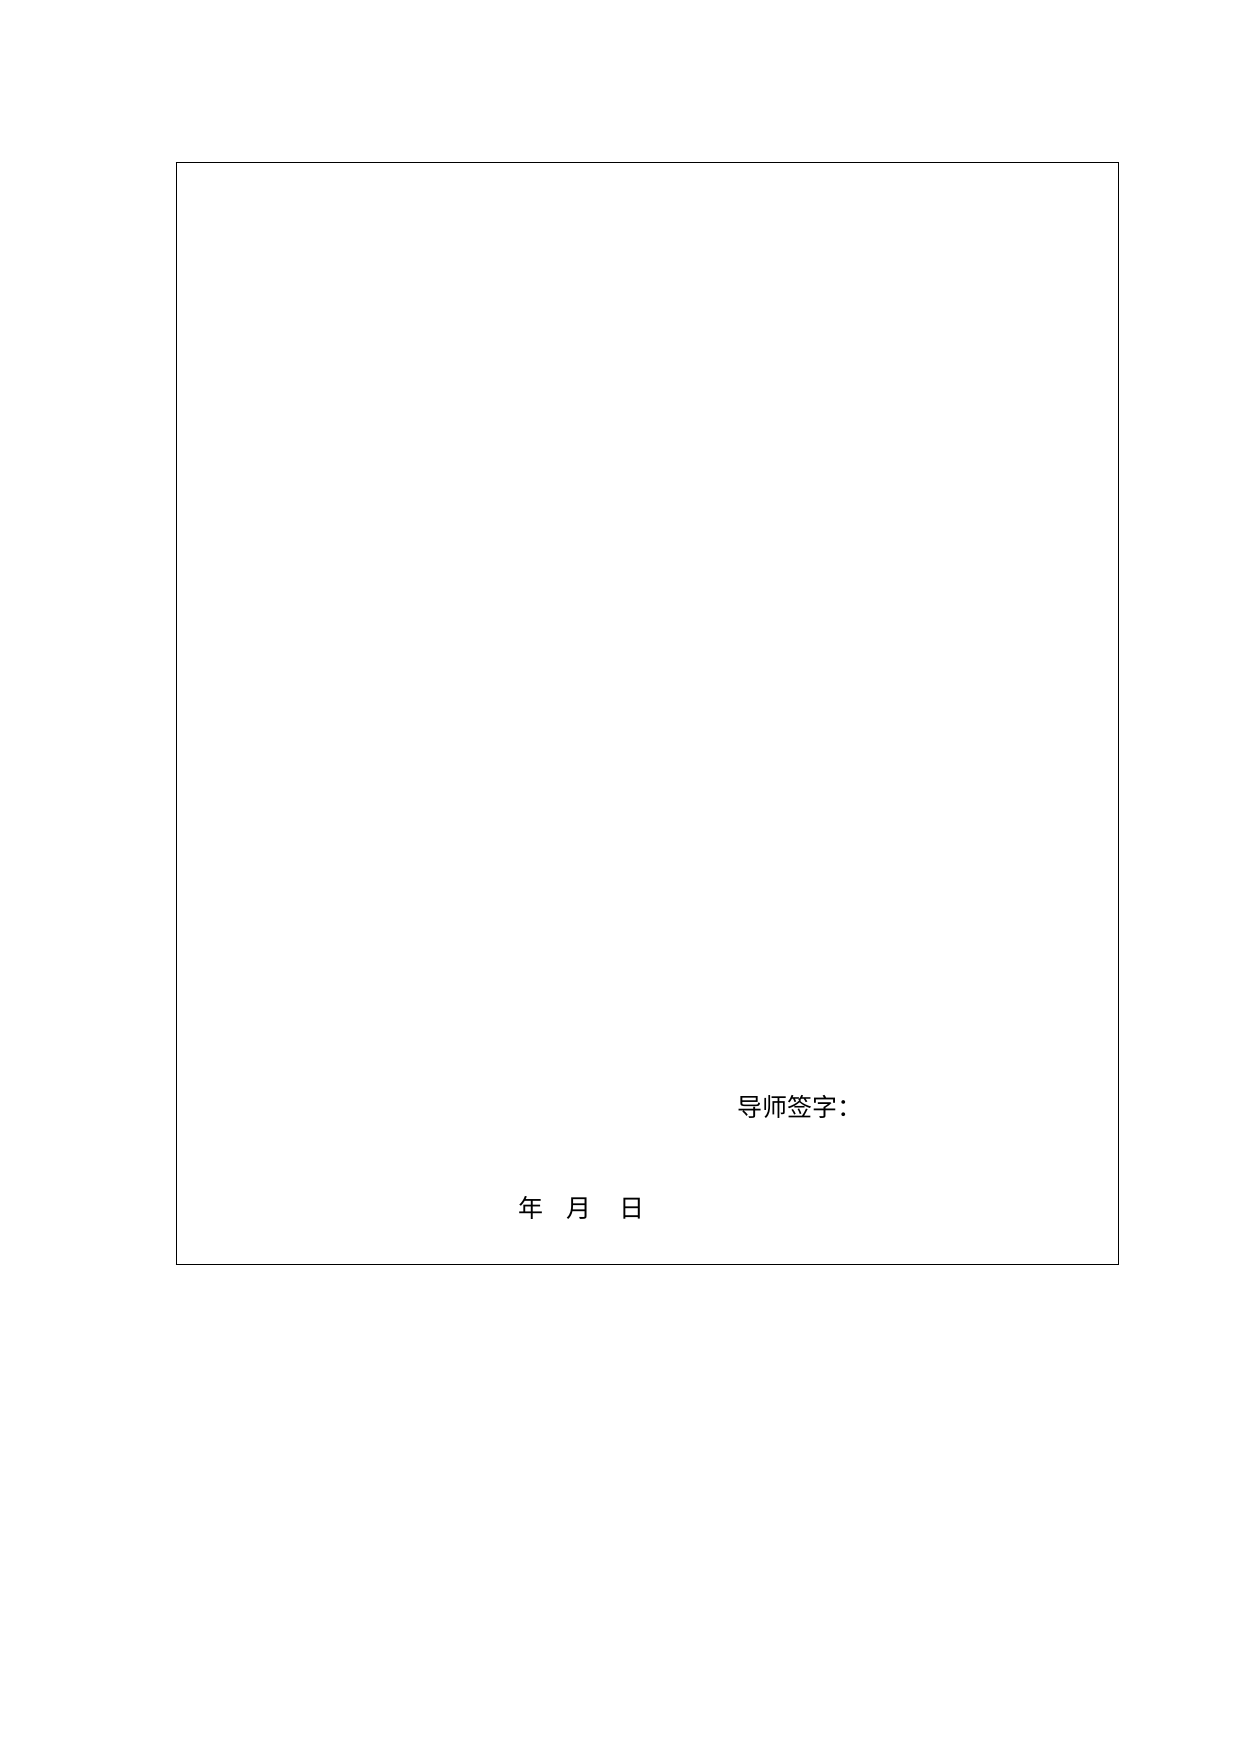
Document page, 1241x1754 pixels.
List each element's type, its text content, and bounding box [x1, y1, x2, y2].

table_cell 导师签字： 年 月 日 [177, 163, 1118, 1264]
